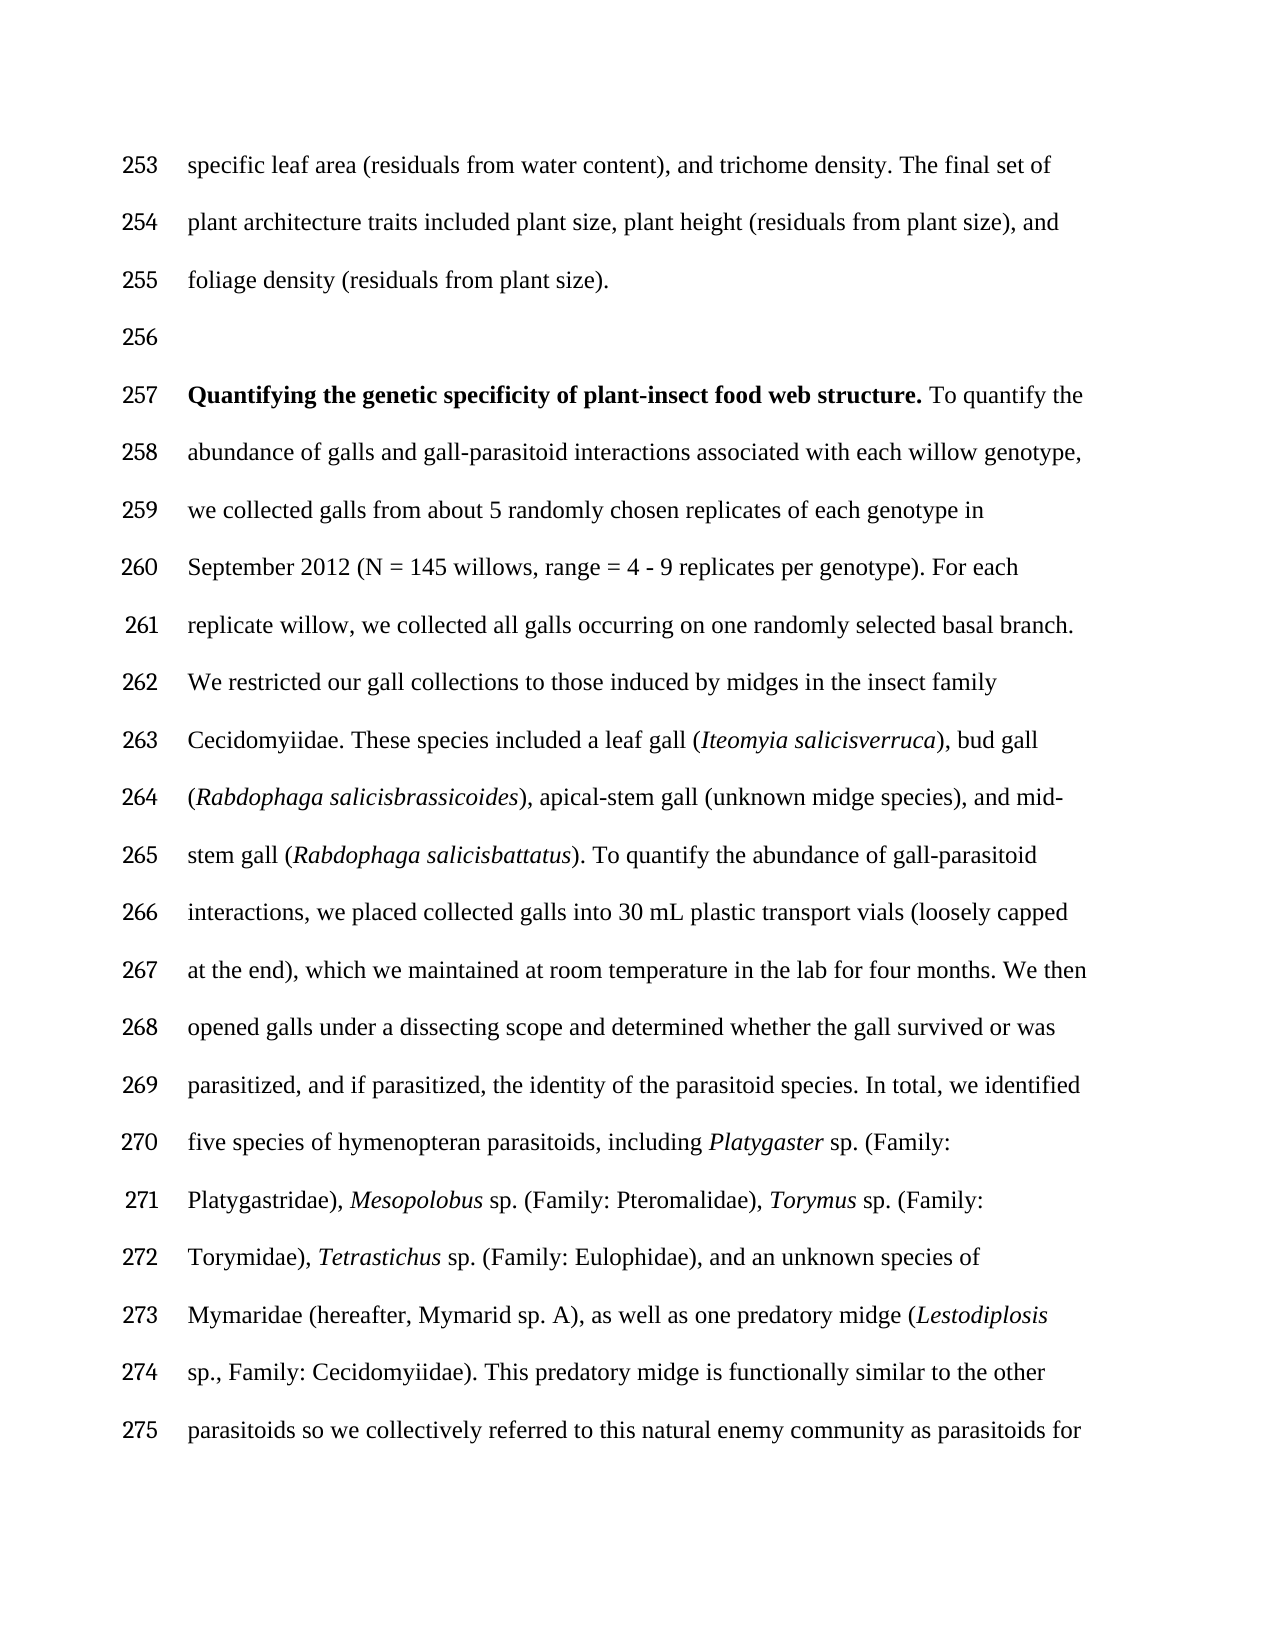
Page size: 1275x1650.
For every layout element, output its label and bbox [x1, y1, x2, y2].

text [187, 150, 1088, 294]
text [187, 380, 1088, 1444]
